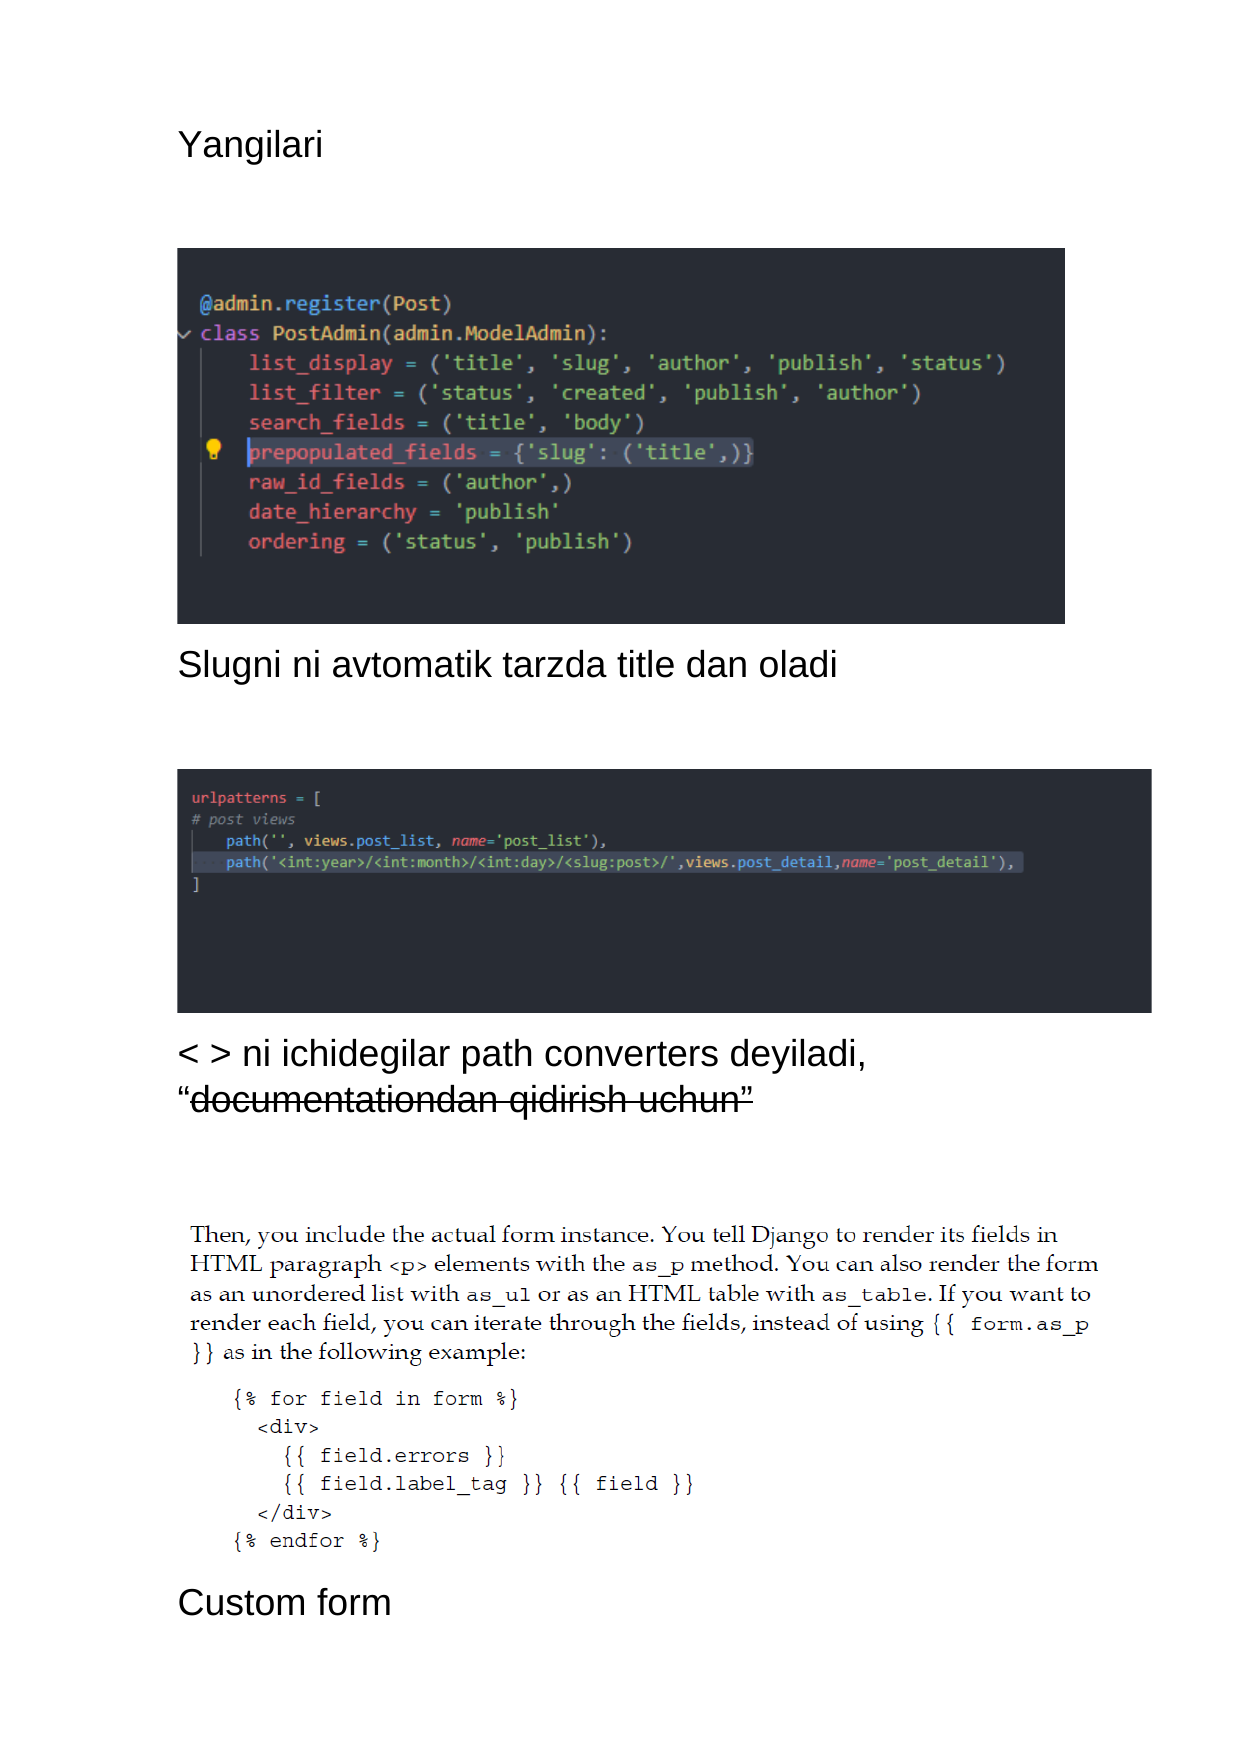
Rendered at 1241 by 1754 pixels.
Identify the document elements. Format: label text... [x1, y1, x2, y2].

text Yangilari [177, 122, 1152, 165]
picture [177, 248, 1065, 624]
text Slugni ni avtomatik tarzda title dan oladi [177, 643, 1152, 686]
picture [177, 769, 1152, 1013]
picture [177, 1204, 1152, 1562]
text < > ni ichidegilar path converters deyiladi, “documentationdan qidirish uchun” [177, 1031, 1152, 1121]
text Custom form [177, 1580, 1152, 1623]
